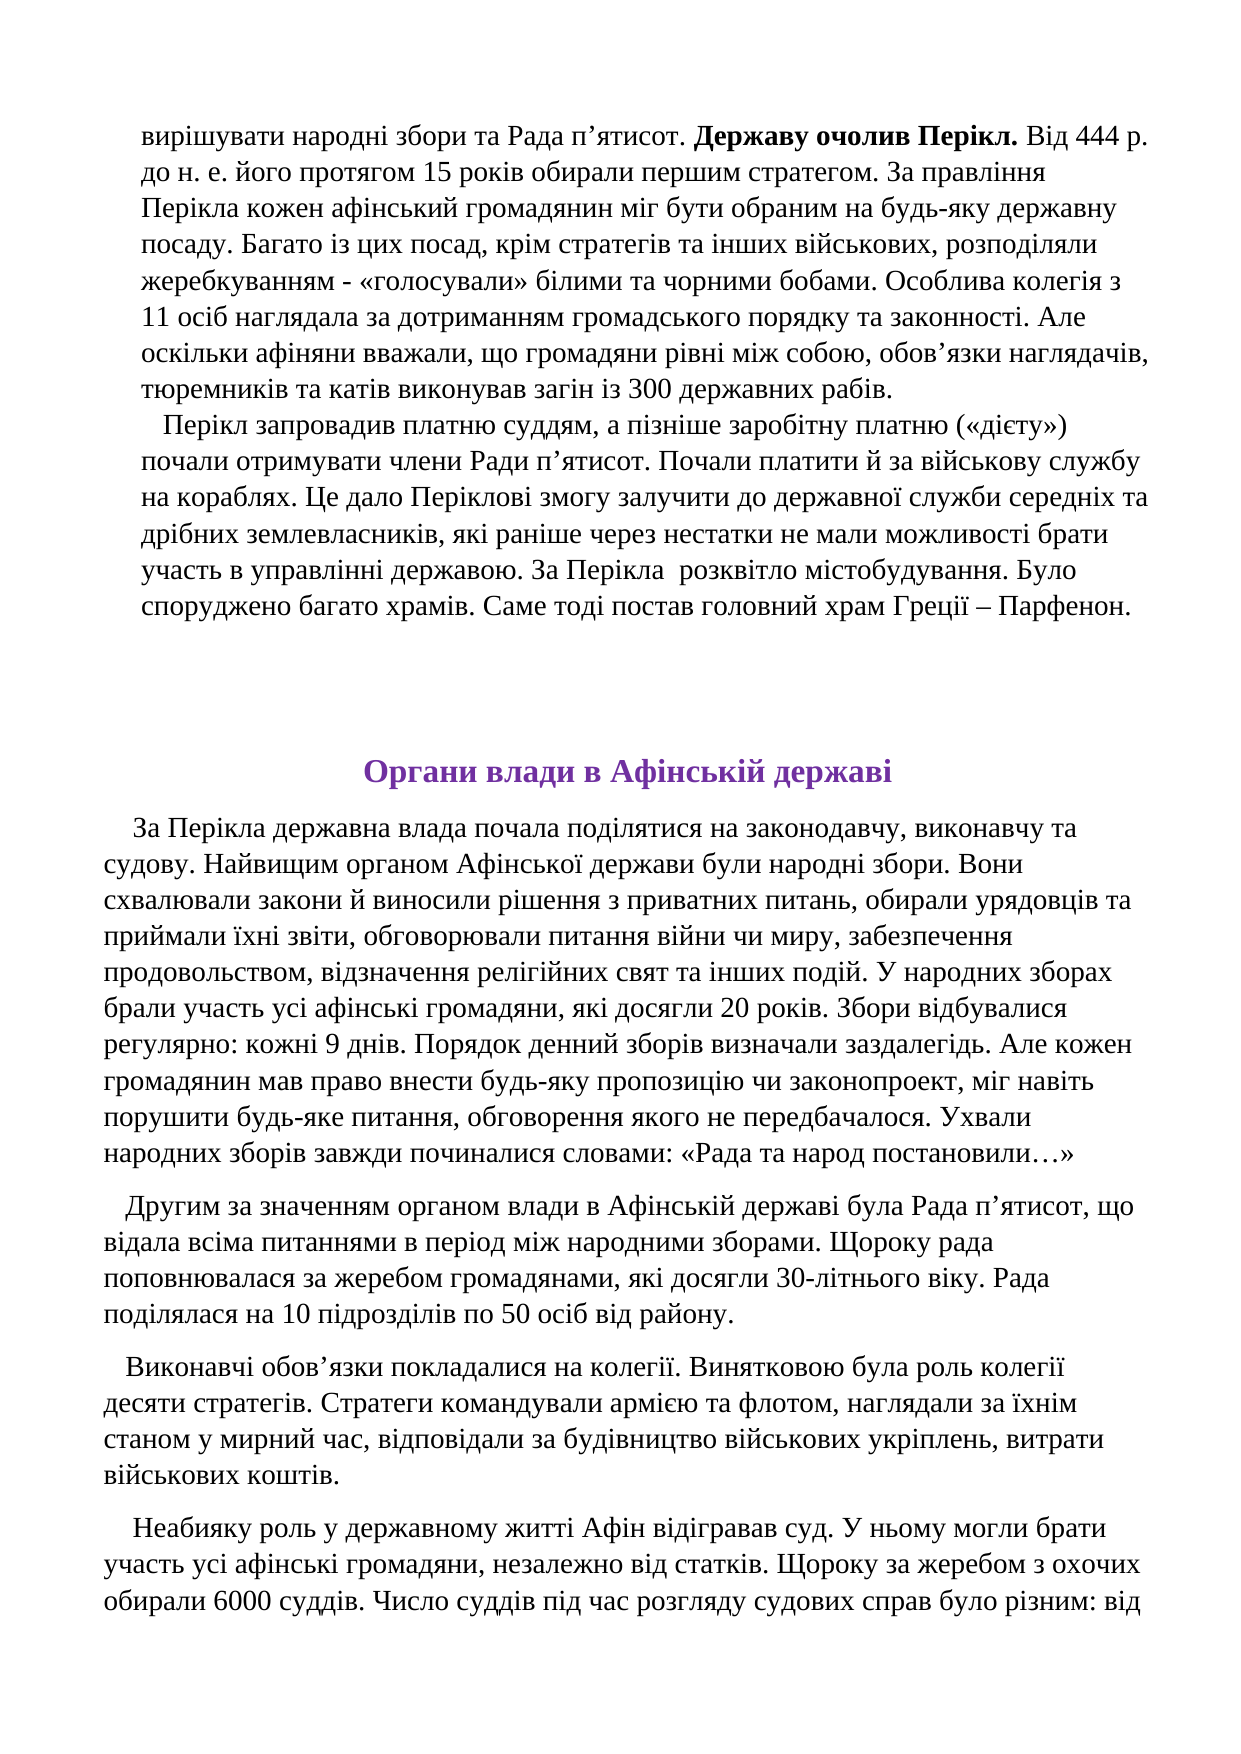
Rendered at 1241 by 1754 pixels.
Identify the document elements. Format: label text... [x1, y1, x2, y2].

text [103, 1510, 1152, 1616]
list Перікл запровадив платню суддям, а пізніше заробітну платню («дієту») почали отримувати члени Ради п’ятисот. Почали платити й за військову службу на кораблях. Це дало Періклові змогу залучити до державної служби середніх та дрібних землевласників, які раніше через нестатки не мали можливості брати участь в управлінні державою. За Перікла розквітло містобудування. Було споруджено багато храмів. Саме тоді постав головний храм Греції – Парфенон. [141, 407, 1152, 622]
text Виконавчі обов’язки покладалися на колегії. Винятковою була роль колегії десяти стратегів. Стратеги командували армією та флотом, наглядали за їхнім станом у мирний час, відповідали за будівництво військових укріплень, витрати військових коштів. [103, 1349, 1152, 1491]
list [141, 118, 1152, 405]
text Другим за значенням органом влади в Афінській державі була Рада п’ятисот, що відала всіма питаннями в період між народними зборами. Щороку рада поповнювалася за жеребом громадянами, які досягли 30-літнього віку. Рада поділялася на 10 підрозділів по 50 осіб від району. [103, 1188, 1152, 1330]
text Органи влади в Афінській державі [103, 752, 1152, 790]
text За Перікла державна влада почала поділятися на законодавчу, виконавчу та судову. Найвищим органом Афінської держави були народні збори. Вони схвалювали закони й виносили рішення з приватних питань, обирали урядовців та приймали їхні звіти, обговорювали питання війни чи миру, забезпечення продовольством, відзначення релігійних свят та інших подій. У народних зборах брали участь усі афінські громадяни, які досягли 20 років. Збори відбувалися регулярно: кожні 9 днів. Порядок денний зборів визначали заздалегідь. Але кожен громадянин мав право внести будь-яку пропозицію чи законопроект, міг навіть порушити будь-яке питання, обговорення якого не передбачалося. Ухвали народних зборів завжди починалися словами: «Рада та народ постановили…» [103, 810, 1152, 1168]
